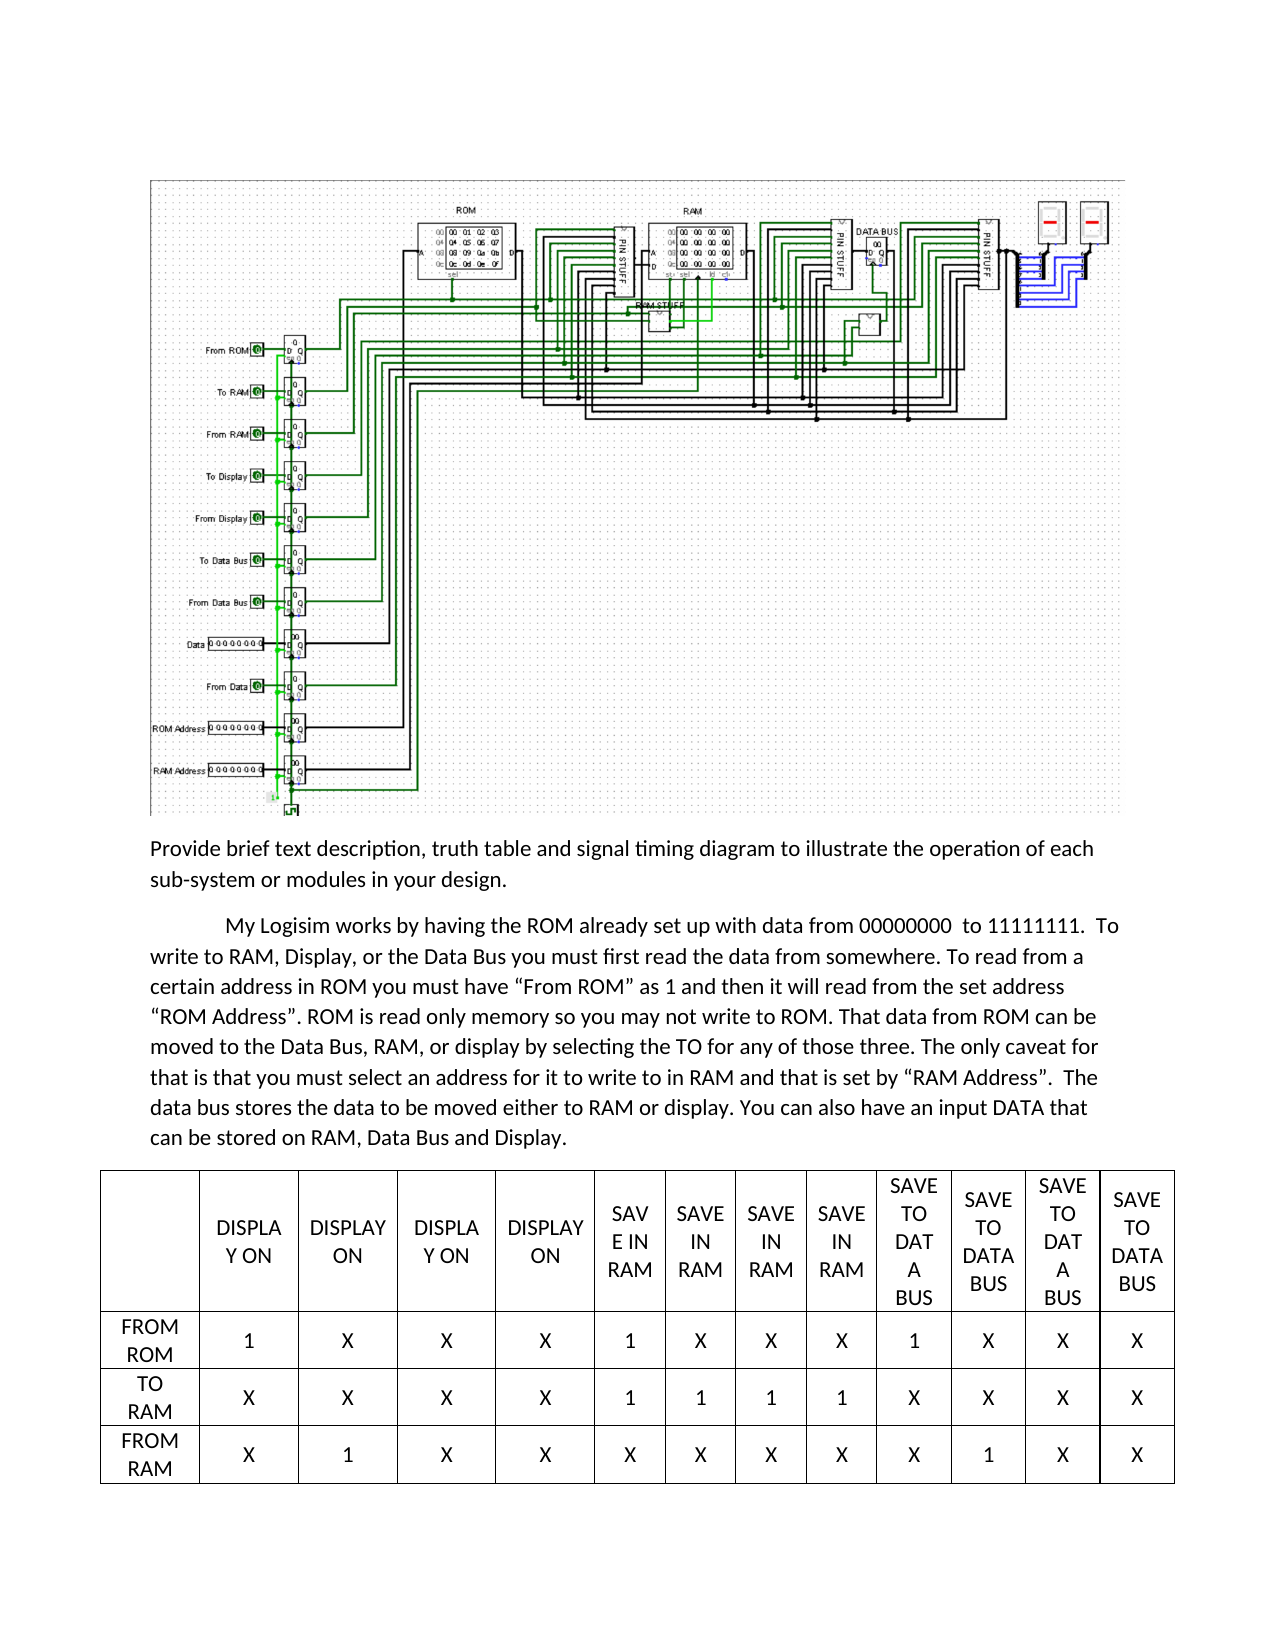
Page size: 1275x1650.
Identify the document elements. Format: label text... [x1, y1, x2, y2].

table_header DISPLAY ON [200, 1171, 298, 1311]
table_header DISPLAY ON [496, 1171, 594, 1311]
table_cell FROM RAM [101, 1426, 199, 1482]
table_cell X [666, 1312, 735, 1368]
table_header SAVE IN RAM [736, 1171, 806, 1311]
table_cell X [398, 1312, 495, 1368]
table_cell 1 [666, 1369, 735, 1425]
table_header SAVE TO DATA BUS [877, 1171, 951, 1311]
table_cell X [496, 1369, 594, 1425]
table_cell 1 [299, 1426, 397, 1482]
table_cell 1 [595, 1312, 665, 1368]
table_cell X [1026, 1426, 1099, 1482]
table_cell X [1101, 1369, 1174, 1425]
table_cell X [807, 1312, 876, 1368]
table_cell 1 [952, 1426, 1025, 1482]
table_cell X [1026, 1312, 1099, 1368]
table_cell X [595, 1426, 665, 1482]
table_header DISPLAY ON [299, 1171, 397, 1311]
table_header SAVE TO DATA BUS [952, 1171, 1025, 1311]
table_cell 1 [877, 1312, 951, 1368]
text Provide brief text description, truth table and signal timing diagram to illustrate the operation of each sub-system or modules in your design. [150, 834, 1125, 893]
picture [150, 180, 1125, 816]
table_cell X [666, 1426, 735, 1482]
table_header SAVE TO DATA BUS [1026, 1171, 1099, 1311]
table_cell 1 [807, 1369, 876, 1425]
table_cell X [1026, 1369, 1099, 1425]
table_cell X [398, 1426, 495, 1482]
table_cell X [1101, 1312, 1174, 1368]
table_cell X [299, 1312, 397, 1368]
table_header SAVE IN RAM [595, 1171, 665, 1311]
table_cell X [877, 1426, 951, 1482]
table_header SAVE IN RAM [807, 1171, 876, 1311]
table_header [101, 1171, 199, 1311]
table_cell X [398, 1369, 495, 1425]
table_cell X [200, 1426, 298, 1482]
table_cell 1 [736, 1369, 806, 1425]
table_header DISPLAY ON [398, 1171, 495, 1311]
table_cell X [496, 1312, 594, 1368]
table_cell X [200, 1369, 298, 1425]
table_cell X [299, 1369, 397, 1425]
table_cell X [877, 1369, 951, 1425]
text My Logisim works by having the ROM already set up with data from 00000000 to 11111111. To write to RAM, Display, or the Data Bus you must first read the data from somewhere. To read from a certain address in ROM you must have “From ROM” as 1 and then it will read from the set address “ROM Address”. ROM is read only memory so you may not write to ROM. That data from ROM can be moved to the Data Bus, RAM, or display by selecting the TO for any of those three. The only caveat for that is that you must select an address for it to write to in RAM and that is set by “RAM Address”. The data bus stores the data to be moved either to RAM or display. You can also have an input DATA that can be stored on RAM, Data Bus and Display. [150, 912, 1125, 1151]
table_cell X [736, 1312, 806, 1368]
table_header SAVE IN RAM [666, 1171, 735, 1311]
table_cell FROM ROM [101, 1312, 199, 1368]
table_cell X [807, 1426, 876, 1482]
table_cell X [952, 1312, 1025, 1368]
table_cell 1 [595, 1369, 665, 1425]
table_cell X [736, 1426, 806, 1482]
table_cell X [496, 1426, 594, 1482]
table_cell 1 [200, 1312, 298, 1368]
table_cell TO RAM [101, 1369, 199, 1425]
table_cell X [952, 1369, 1025, 1425]
table_header SAVE TO DATA BUS [1101, 1171, 1174, 1311]
table_cell X [1101, 1426, 1174, 1482]
